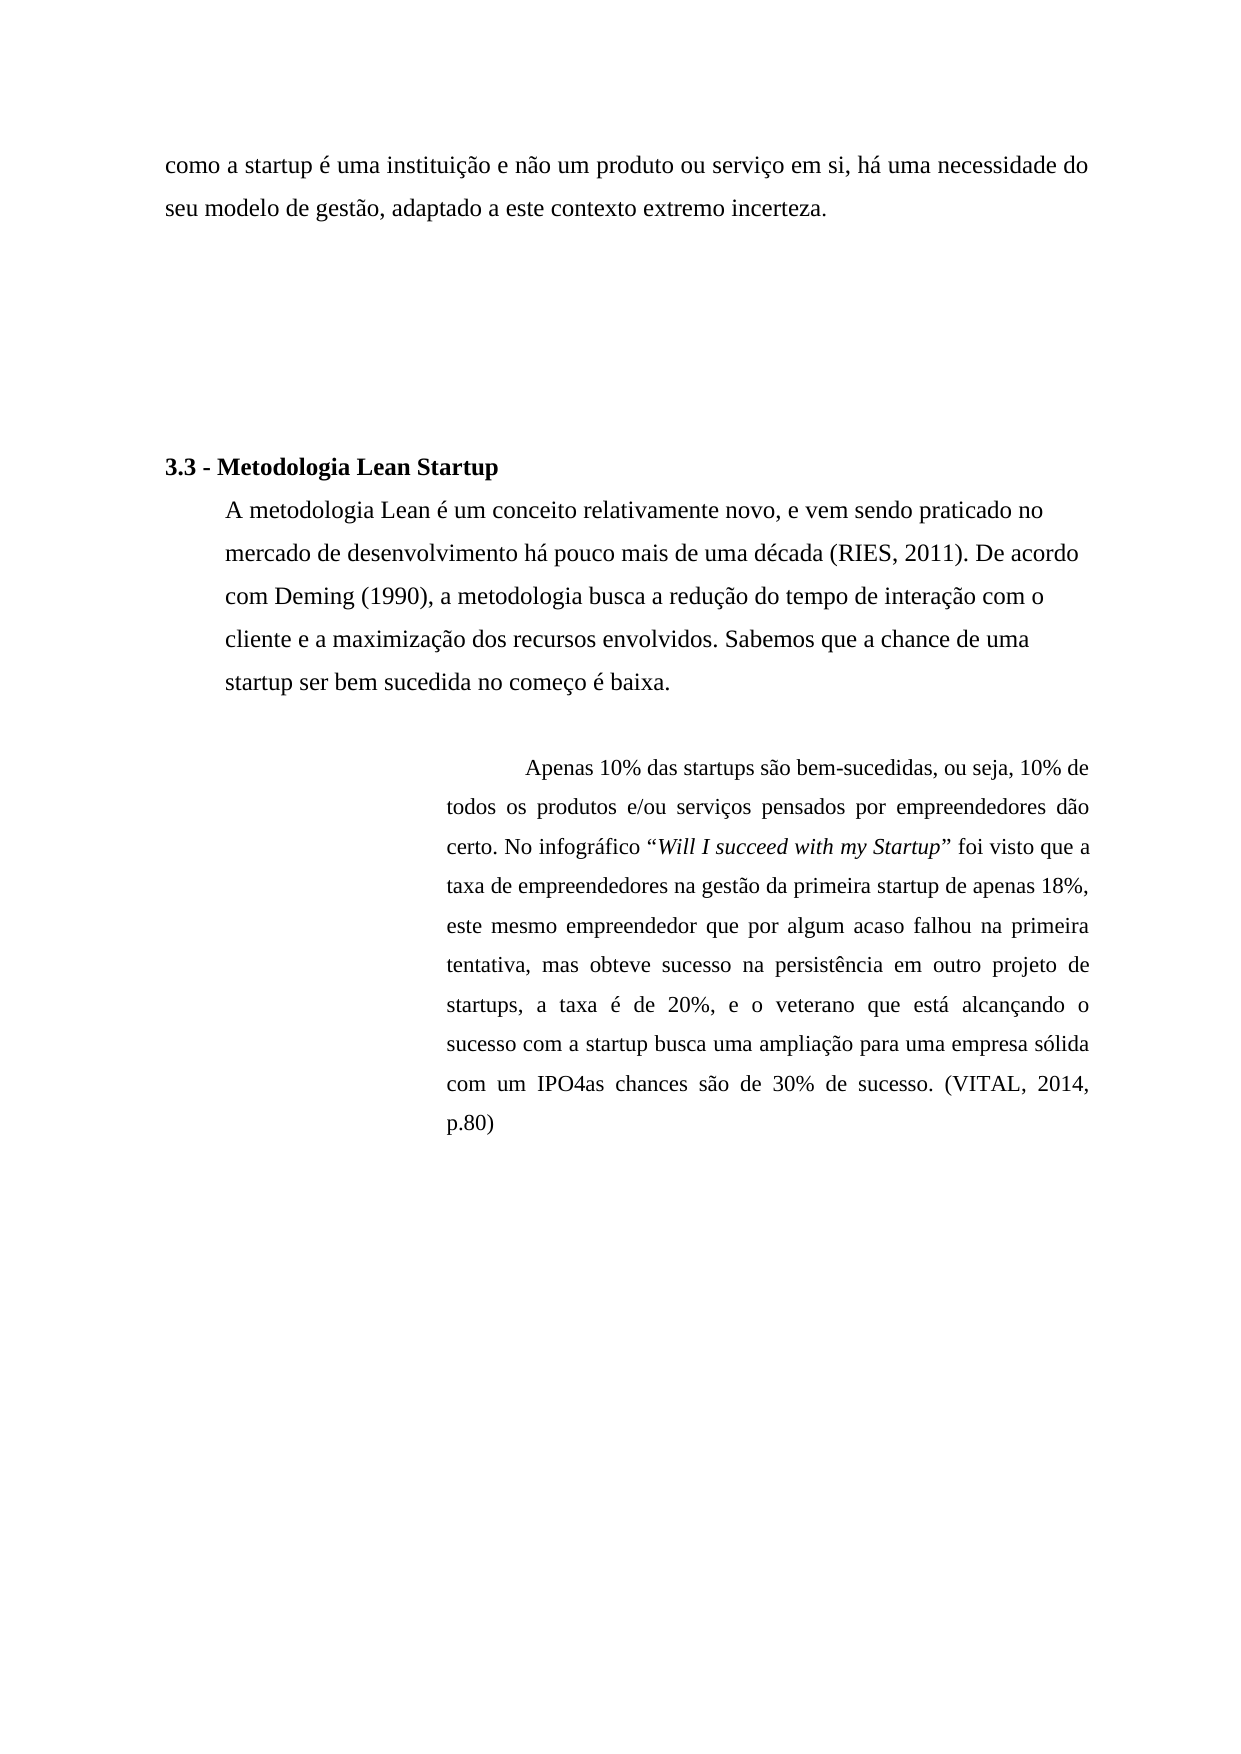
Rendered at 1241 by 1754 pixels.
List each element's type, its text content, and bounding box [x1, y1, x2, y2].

text 3.3 - Metodologia Lean Startup [165, 452, 1090, 481]
text Apenas 10% das startups são bem-sucedidas, ou seja, 10% de todos os produtos e/ou serviços pensados por empreendedores dão certo. No infográfico “Will I succeed with my Startup” foi visto que a taxa de empreendedores na gestão da primeira startup de apenas 18%, este mesmo empreendedor que por algum acaso falhou na primeira tentativa, mas obteve sucesso na persistência em outro projeto de startups, a taxa é de 20%, e o veterano que está alcançando o sucesso com a startup busca uma ampliação para uma empresa sólida com um IPO4as chances são de 30% de sucesso. (VITAL, 2014, p.80) [386, 754, 1090, 1135]
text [165, 150, 1090, 222]
text A metodologia Lean é um conceito relativamente novo, e vem sendo praticado no mercado de desenvolvimento há pouco mais de uma década (RIES, 2011). De acordo com Deming (1990), a metodologia busca a redução do tempo de interação com o cliente e a maximização dos recursos envolvidos. Sabemos que a chance de uma startup ser bem sucedida no começo é baixa. [165, 495, 1090, 696]
